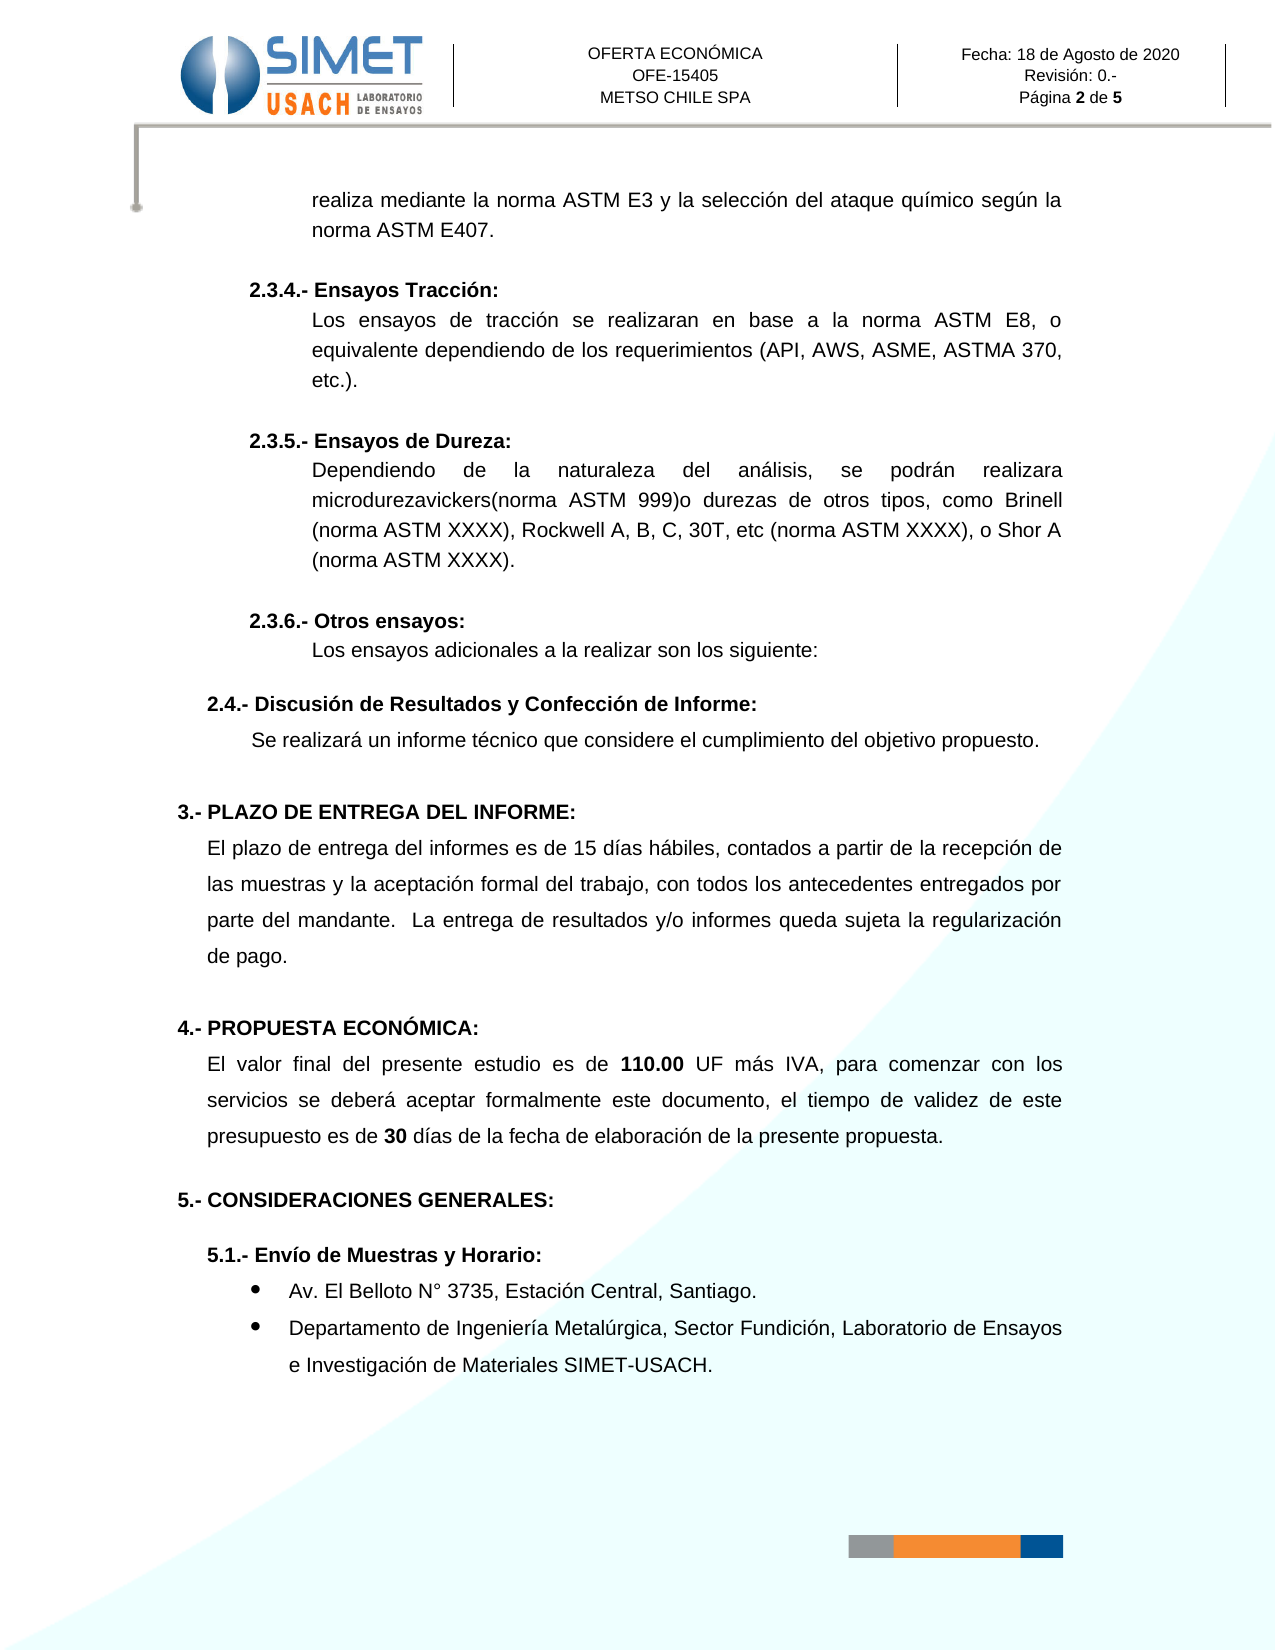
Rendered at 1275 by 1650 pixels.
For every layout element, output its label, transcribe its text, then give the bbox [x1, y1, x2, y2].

list Departamento de Ingeniería Metalúrgica, Sector Fundición, Laboratorio de Ensayos e Investigación de Materiales SIMET-USACH. [251, 1316, 1063, 1377]
text Los ensayos de tracción se realizaran en base a la norma ASTM E8, o equivalente dependiendo de los requerimientos (API, AWS, ASME, ASTMA 370, etc.). [312, 308, 1063, 392]
picture [126, 22, 1272, 219]
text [312, 188, 1063, 242]
text 4.- PROPUESTA ECONÓMICA: [177, 1016, 1063, 1039]
text 2.3.4.- Ensayos Tracción: [249, 278, 1063, 302]
text 5.1.- Envío de Muestras y Horario: [207, 1243, 1063, 1267]
text Dependiendo de la naturaleza del análisis, se podrán realizara microdurezavickers(norma ASTM 999)o durezas de otros tipos, como Brinell (norma ASTM XXXX), Rockwell A, B, C, 30T, etc (norma ASTM XXXX), o Shor A (norma ASTM XXXX). [312, 458, 1063, 572]
text Se realizará un informe técnico que considere el cumplimiento del objetivo propuesto. [251, 728, 1063, 752]
text El plazo de entrega del informes es de 15 días hábiles, contados a partir de la recepción de las muestras y la aceptación formal del trabajo, con todos los antecedentes entregados por parte del mandante. La entrega de resultados y/o informes queda sujeta la regularización de pago. [207, 836, 1063, 968]
text 5.- CONSIDERACIONES GENERALES: [177, 1188, 1063, 1212]
list Av. El Belloto N° 3735, Estación Central, Santiago. [251, 1278, 1063, 1303]
text Los ensayos adicionales a la realizar son los siguiente: [312, 638, 1063, 662]
text El valor final del presente estudio es de 110.00 UF más IVA, para comenzar con los servicios se deberá aceptar formalmente este documento, el tiempo de validez de este presupuesto es de 30 días de la fecha de elaboración de la presente propuesta. [207, 1052, 1063, 1147]
text 2.3.6.- Otros ensayos: [249, 608, 1063, 632]
text 2.3.5.- Ensayos de Dureza: [249, 428, 1063, 452]
text 2.4.- Discusión de Resultados y Confección de Informe: [207, 692, 1063, 716]
text 3.- PLAZO DE ENTREGA DEL INFORME: [177, 800, 1063, 824]
